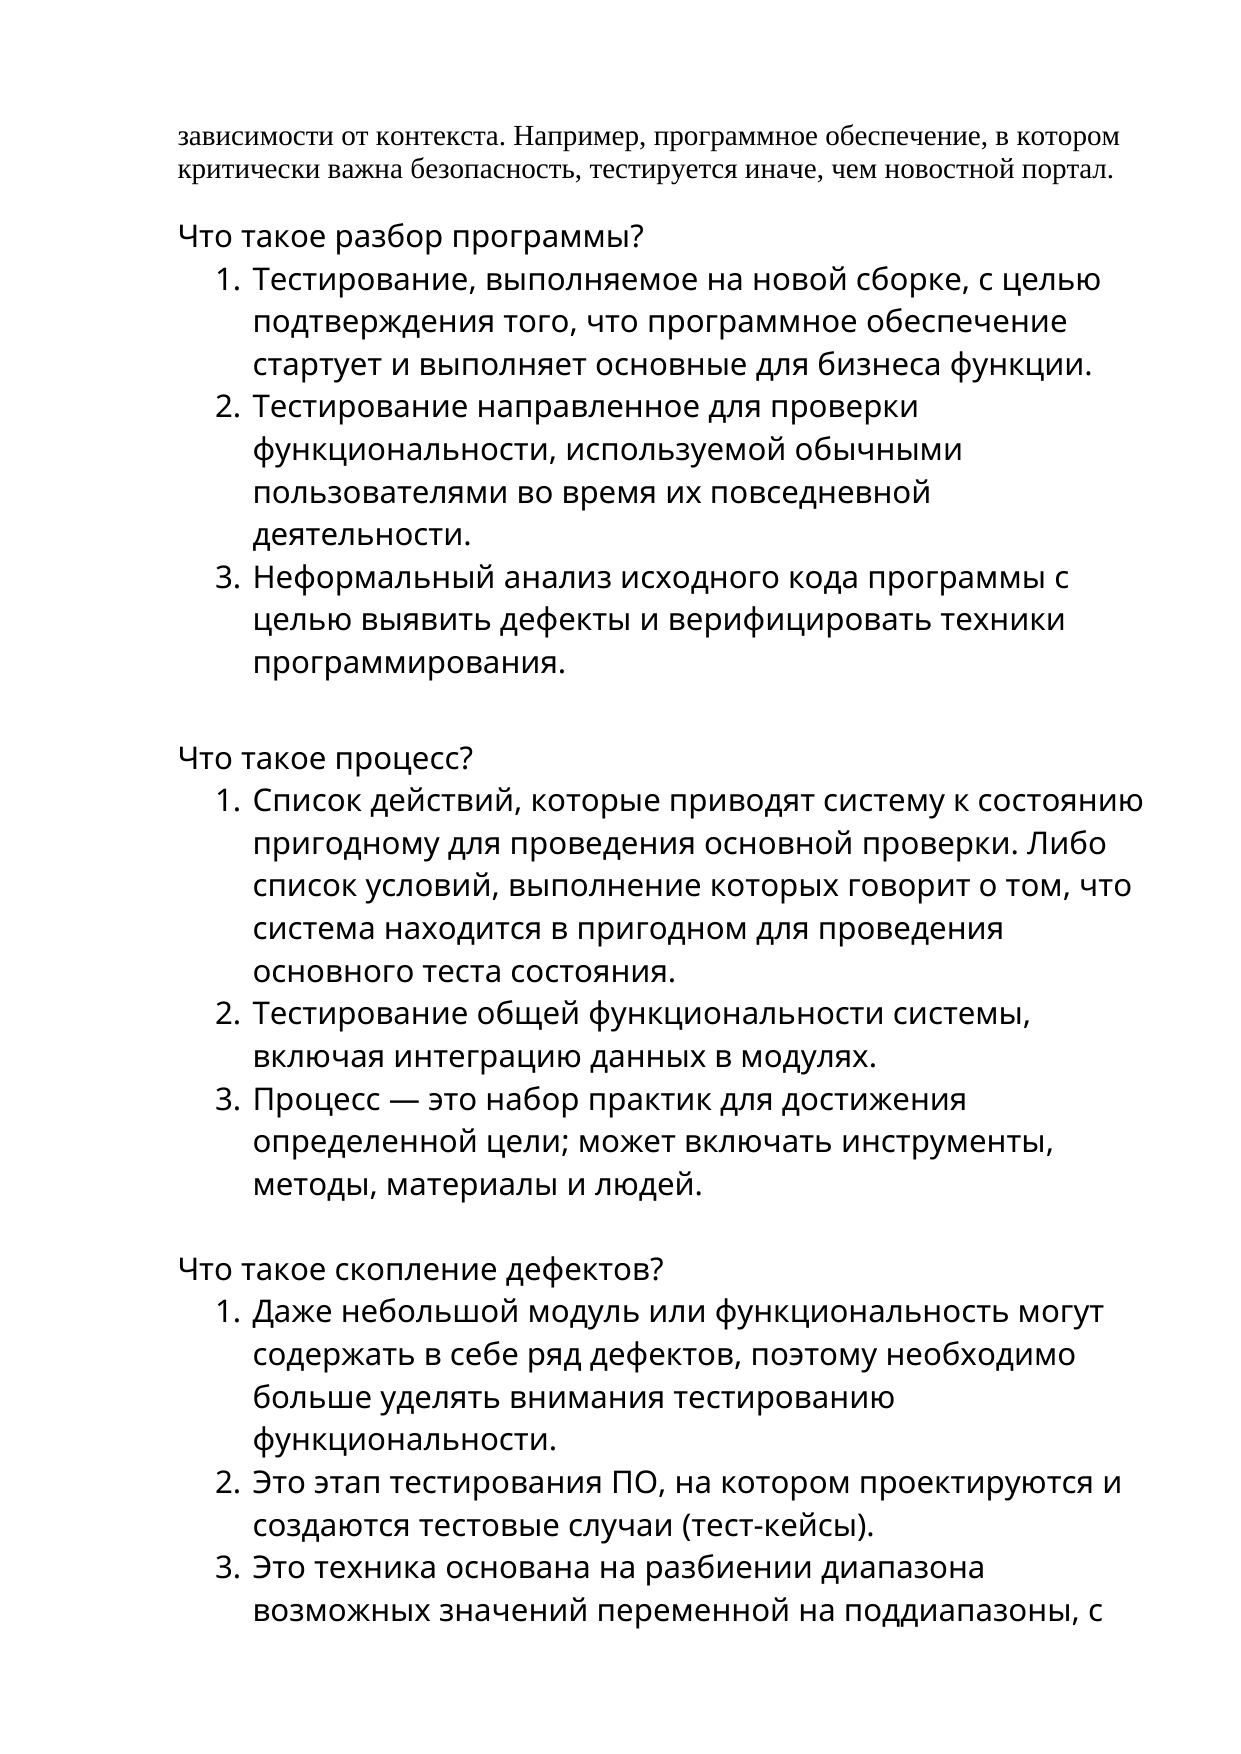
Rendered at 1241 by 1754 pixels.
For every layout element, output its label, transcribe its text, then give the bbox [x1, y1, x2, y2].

list Даже небольшой модуль или функциональность могут содержать в себе ряд дефектов, поэтому необходимо больше уделять внимания тестированию функциональности. [215, 1289, 1152, 1460]
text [177, 118, 1152, 185]
list Неформальный анализ исходного кода программы с целью выявить дефекты и верифицировать техники программирования. [215, 555, 1152, 683]
list Тестирование, выполняемое на новой сборке, с целью подтверждения того, что программное обеспечение стартует и выполняет основные для бизнеса функции. [215, 257, 1152, 384]
list Тестирование направленное для проверки функциональности, используемой обычными пользователями во время их повседневной деятельности. [215, 384, 1152, 555]
list Процесс — это набор практик для достижения определенной цели; может включать инструменты, методы, материалы и людей. [215, 1076, 1152, 1204]
list Список действий, которые приводят систему к состоянию пригодному для проведения основной проверки. Либо список условий, выполнение которых говорит о том, что система находится в пригодном для проведения основного теста состояния. [215, 778, 1152, 991]
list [215, 1545, 1152, 1630]
list Тестирование общей функциональности системы, включая интеграцию данных в модулях. [215, 991, 1152, 1076]
list Это этап тестирования ПО, на котором проектируются и создаются тестовые случаи (тест-кейсы). [215, 1460, 1152, 1545]
text Что такое процесс? [177, 736, 1152, 778]
text Что такое разбор программы? [177, 214, 1152, 257]
text Что такое скопление дефектов? [177, 1247, 1152, 1289]
